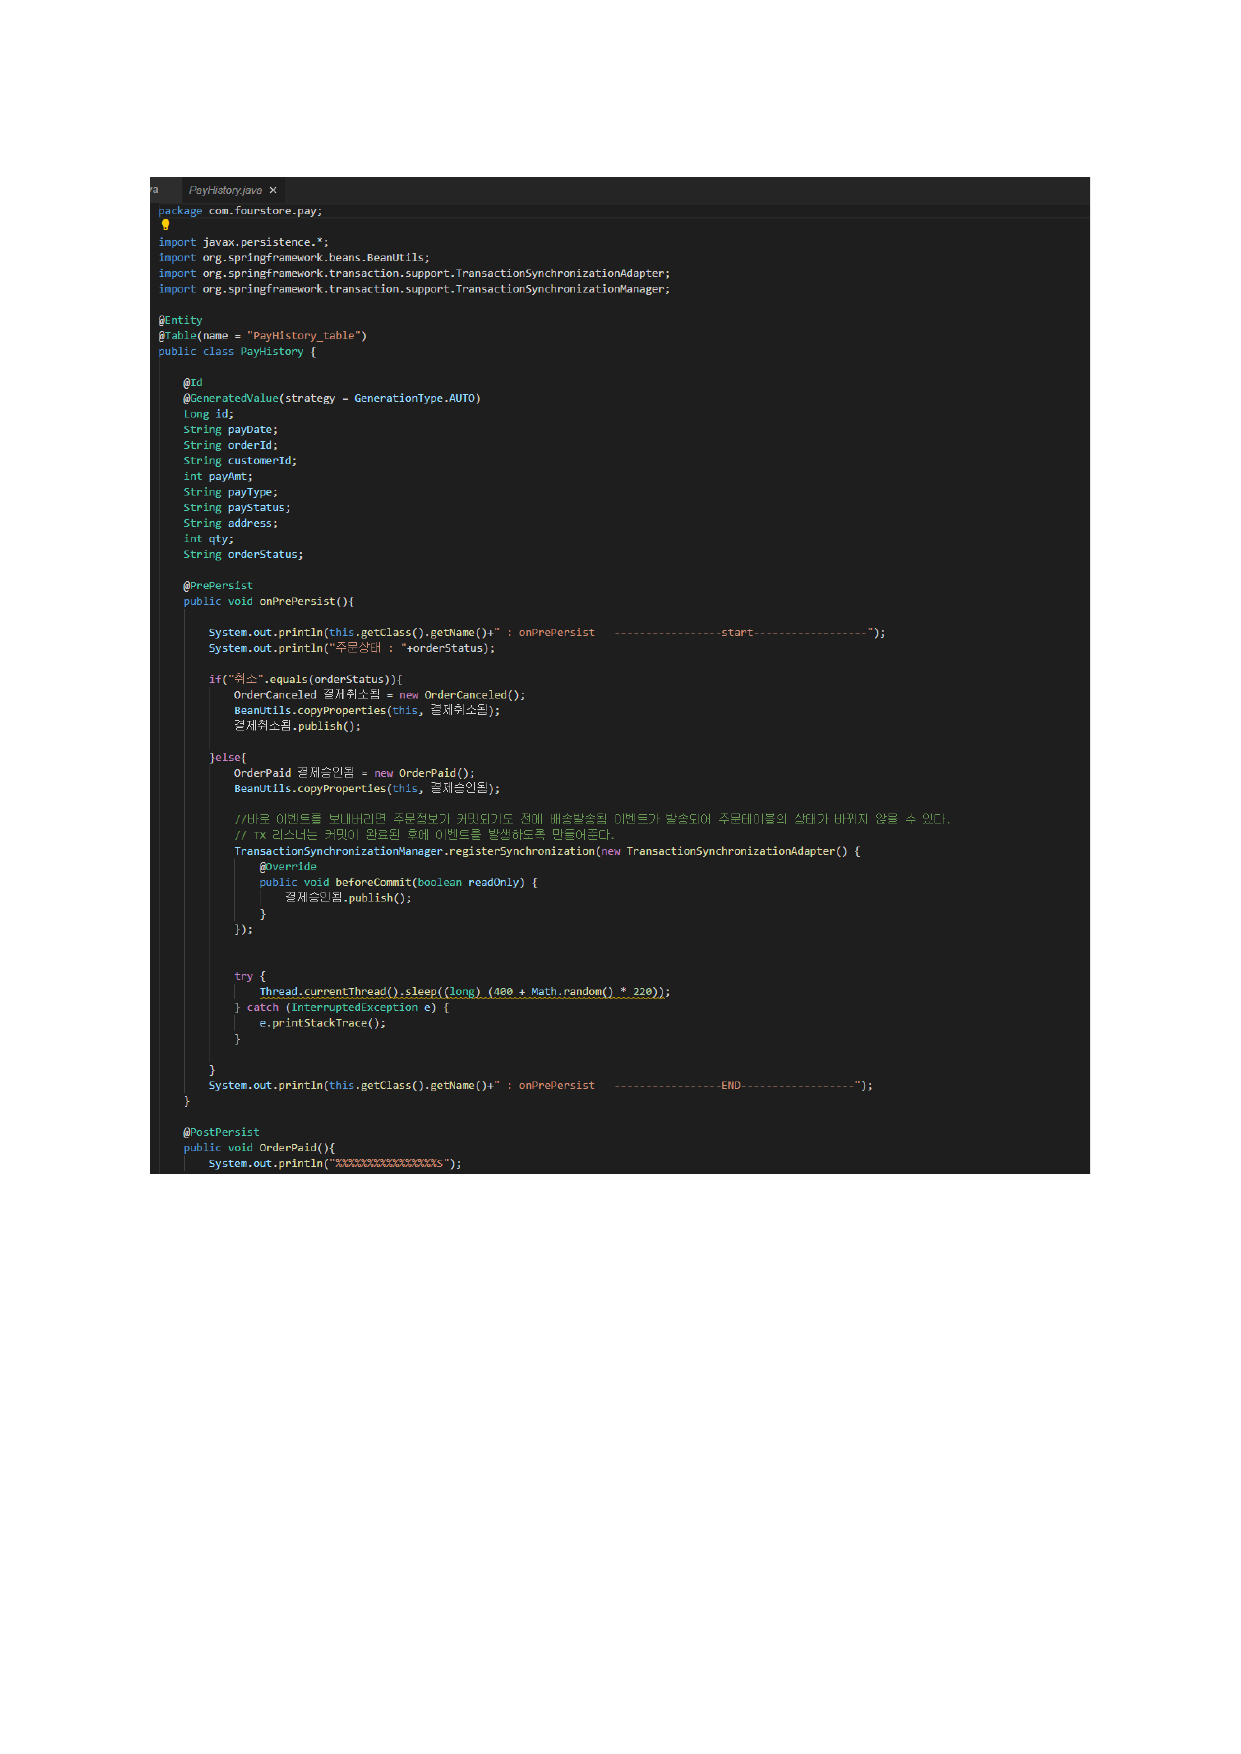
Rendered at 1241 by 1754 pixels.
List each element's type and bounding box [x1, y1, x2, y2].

picture [150, 177, 1091, 1174]
